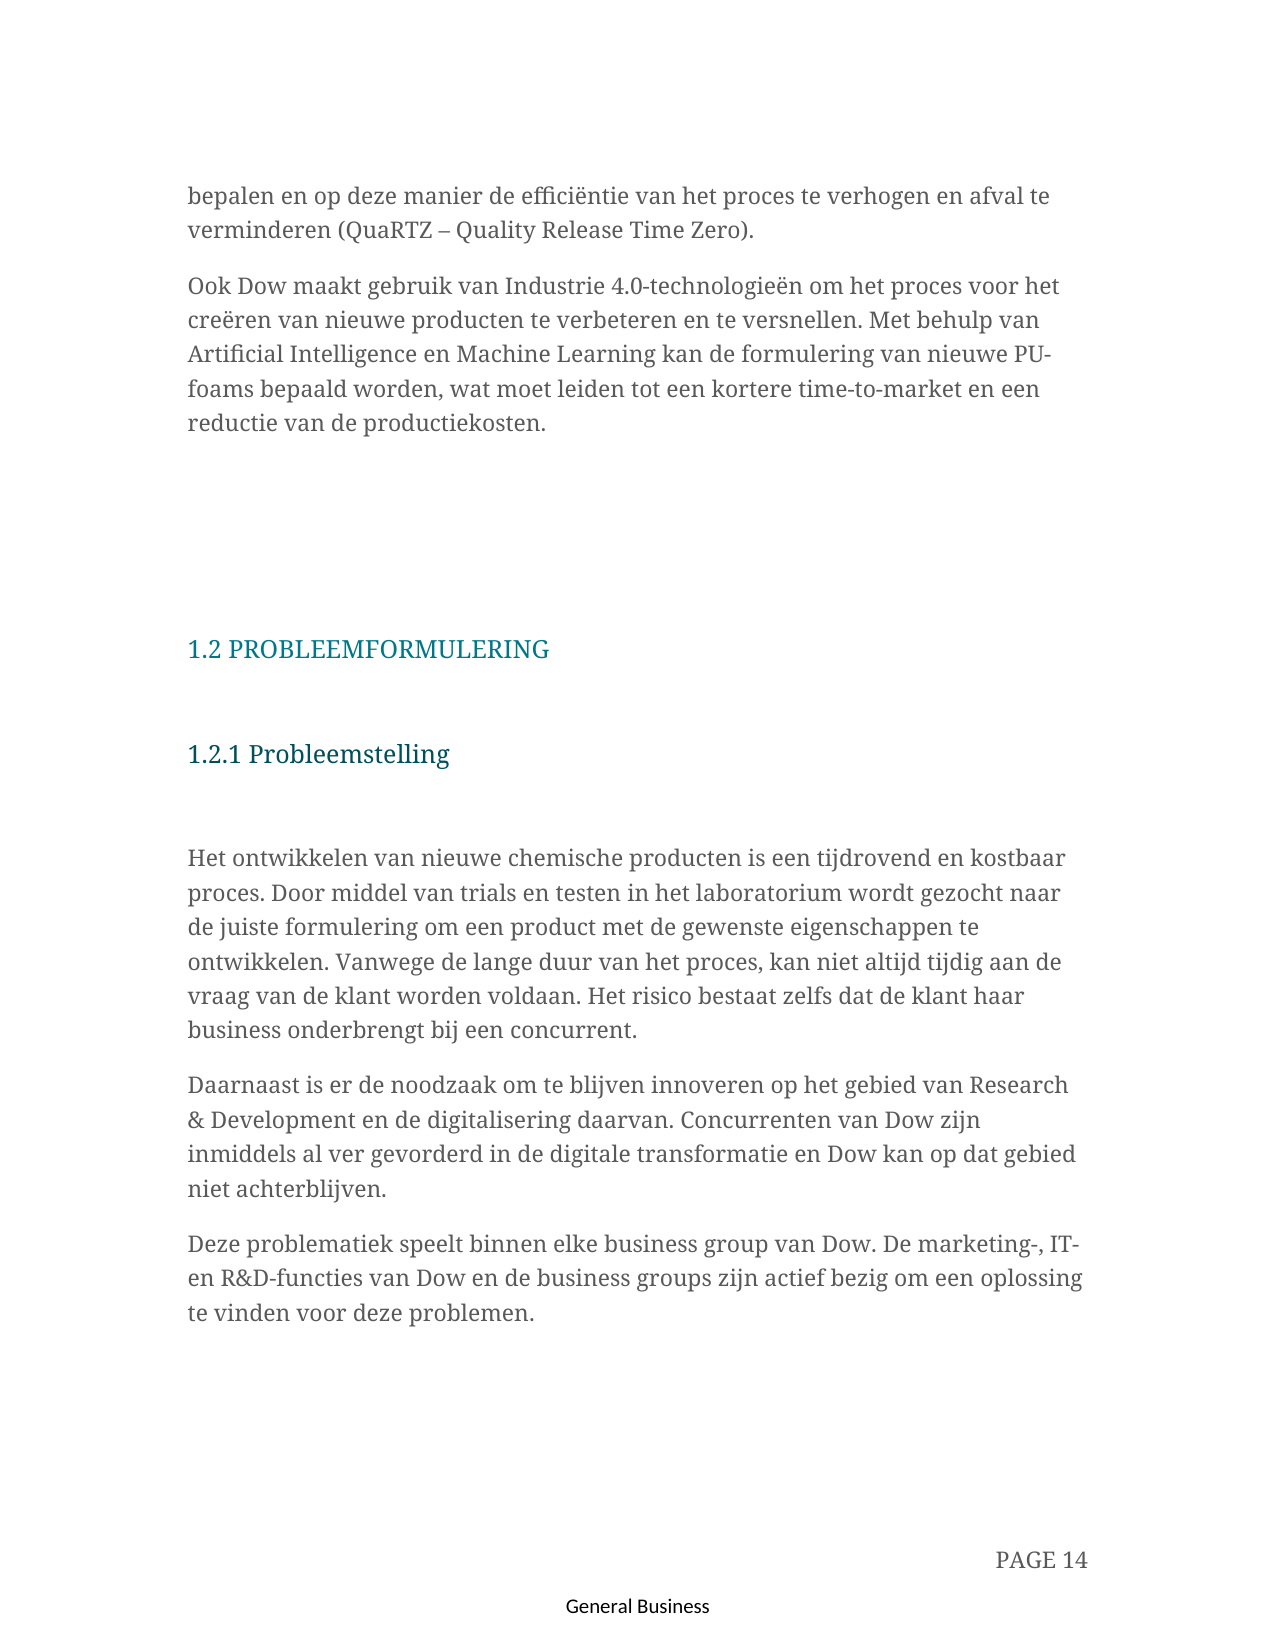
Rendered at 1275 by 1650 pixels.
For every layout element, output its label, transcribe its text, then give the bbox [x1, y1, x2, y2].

text Deze problematiek speelt binnen elke business group van Dow. De marketing-, IT- en R&D-functies van Dow en de business groups zijn actief bezig om een oplossing te vinden voor deze problemen. [187, 1228, 1087, 1328]
text Daarnaast is er de noodzaak om te blijven innoveren op het gebied van Research & Development en de digitalisering daarvan. Concurrenten van Dow zijn inmiddels al ver gevorderd in de digitale transformatie en Dow kan op dat gebied niet achterblijven. [187, 1069, 1087, 1204]
text Het ontwikkelen van nieuwe chemische producten is een tijdrovend en kostbaar proces. Door middel van trials en testen in het laboratorium wordt gezocht naar de juiste formulering om een product met de gewenste eigenschappen te ontwikkelen. Vanwege de lange duur van het proces, kan niet altijd tijdig aan de vraag van de klant worden voldaan. Het risico bestaat zelfs dat de klant haar business onderbrengt bij een concurrent. [187, 842, 1087, 1045]
text Ook Dow maakt gebruik van Industrie 4.0-technologieën om het proces voor het creëren van nieuwe producten te verbeteren en te versnellen. Met behulp van Artificial Intelligence en Machine Learning kan de formulering van nieuwe PU-foams bepaald worden, wat moet leiden tot een kortere time-to-market en een reductie van de productiekosten. [187, 269, 1087, 438]
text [187, 180, 1087, 246]
subtitle 1.2.1 Probleemstelling [187, 737, 1087, 771]
subtitle 1.2 Probleemformulering [187, 632, 1087, 666]
